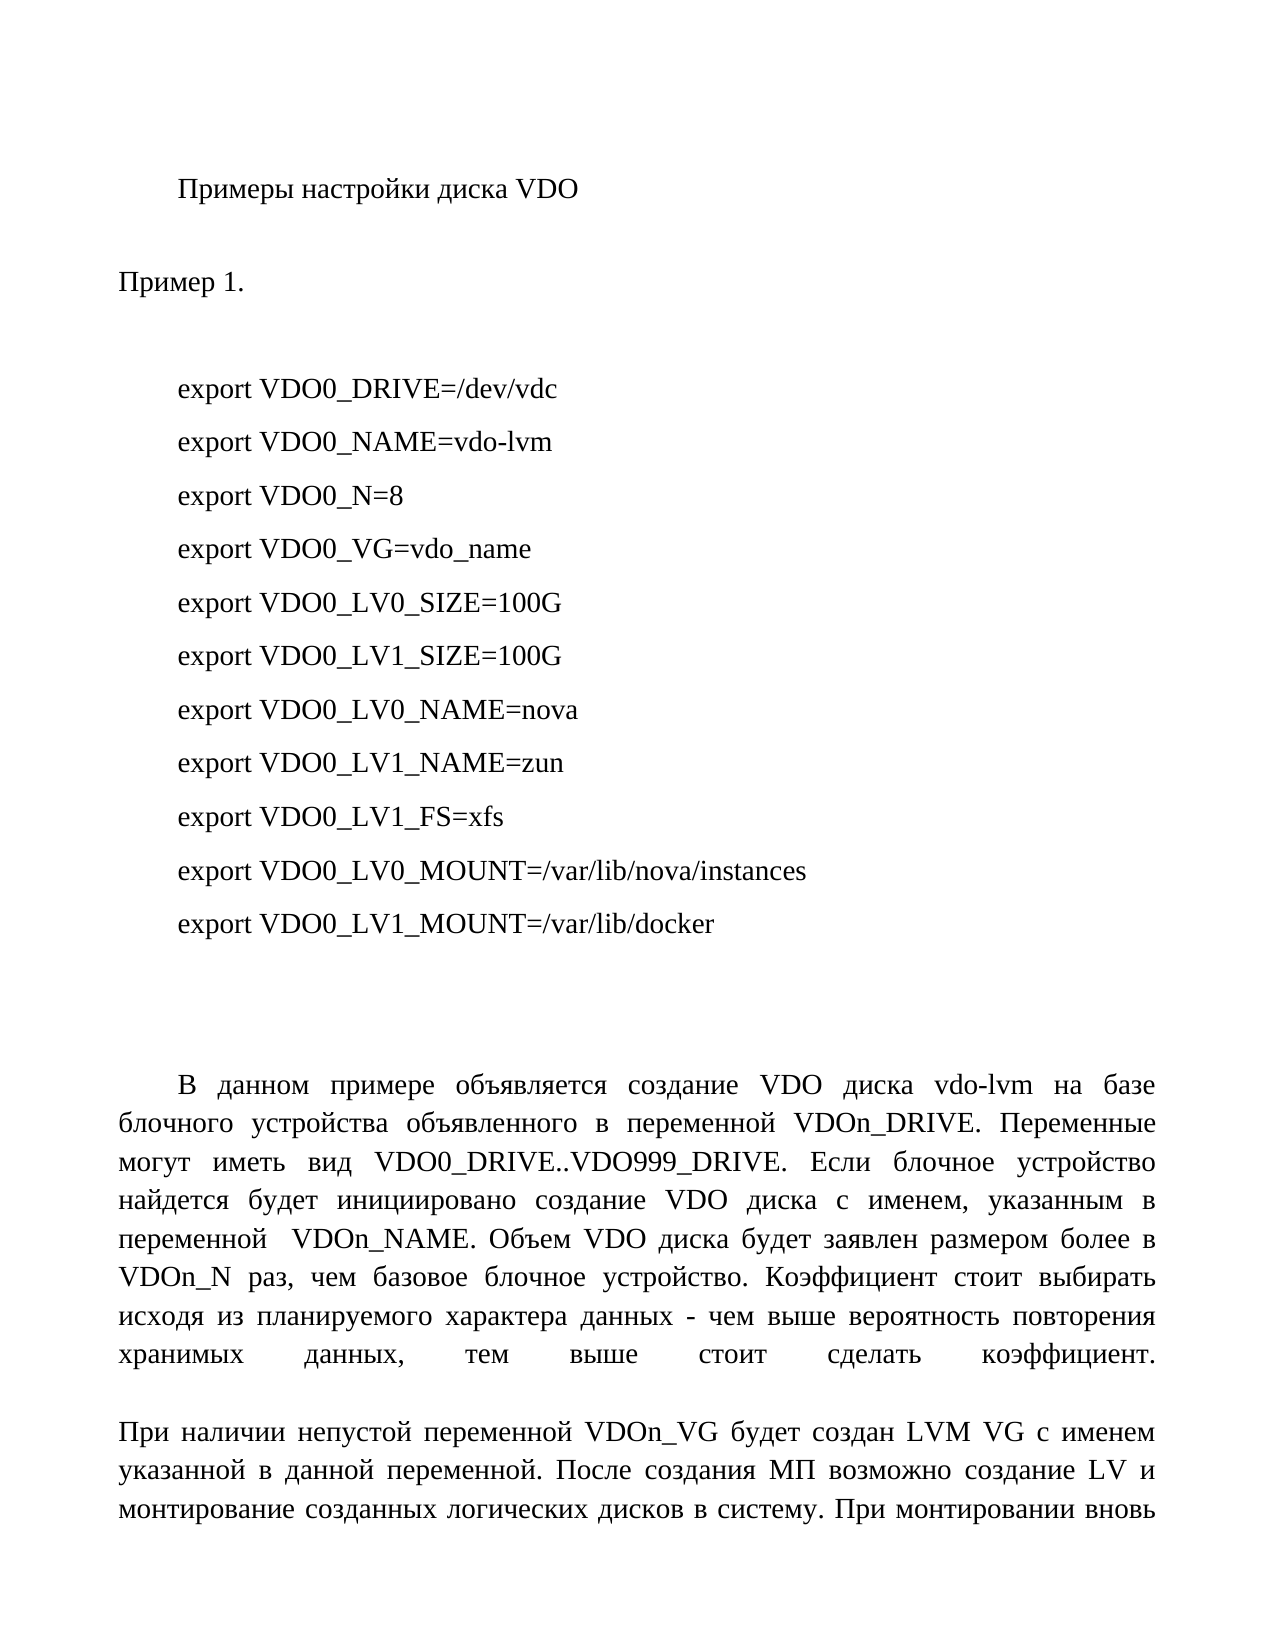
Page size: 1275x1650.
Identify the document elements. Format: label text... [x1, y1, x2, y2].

text export VDO0_LV1_MOUNT=/var/lib/docker [118, 906, 1157, 940]
text export VDO0_NAME=vdo-lvm [118, 424, 1157, 458]
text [118, 1067, 1157, 1524]
text export VDO0_LV1_FS=xfs [118, 799, 1157, 833]
text export VDO0_LV1_NAME=zun [118, 746, 1157, 779]
text export VDO0_LV0_MOUNT=/var/lib/nova/instances [118, 853, 1157, 886]
text Примеры настройки диска VDO [118, 172, 1157, 205]
text Пример 1. [118, 225, 1157, 297]
text export VDO0_N=8 [118, 478, 1157, 511]
text export VDO0_VG=vdo_name [118, 531, 1157, 565]
text export VDO0_LV1_SIZE=100G [118, 638, 1157, 672]
text export VDO0_LV0_NAME=nova [118, 692, 1157, 726]
text export VDO0_DRIVE=/dev/vdс [118, 371, 1157, 404]
text export VDO0_LV0_SIZE=100G [118, 585, 1157, 618]
